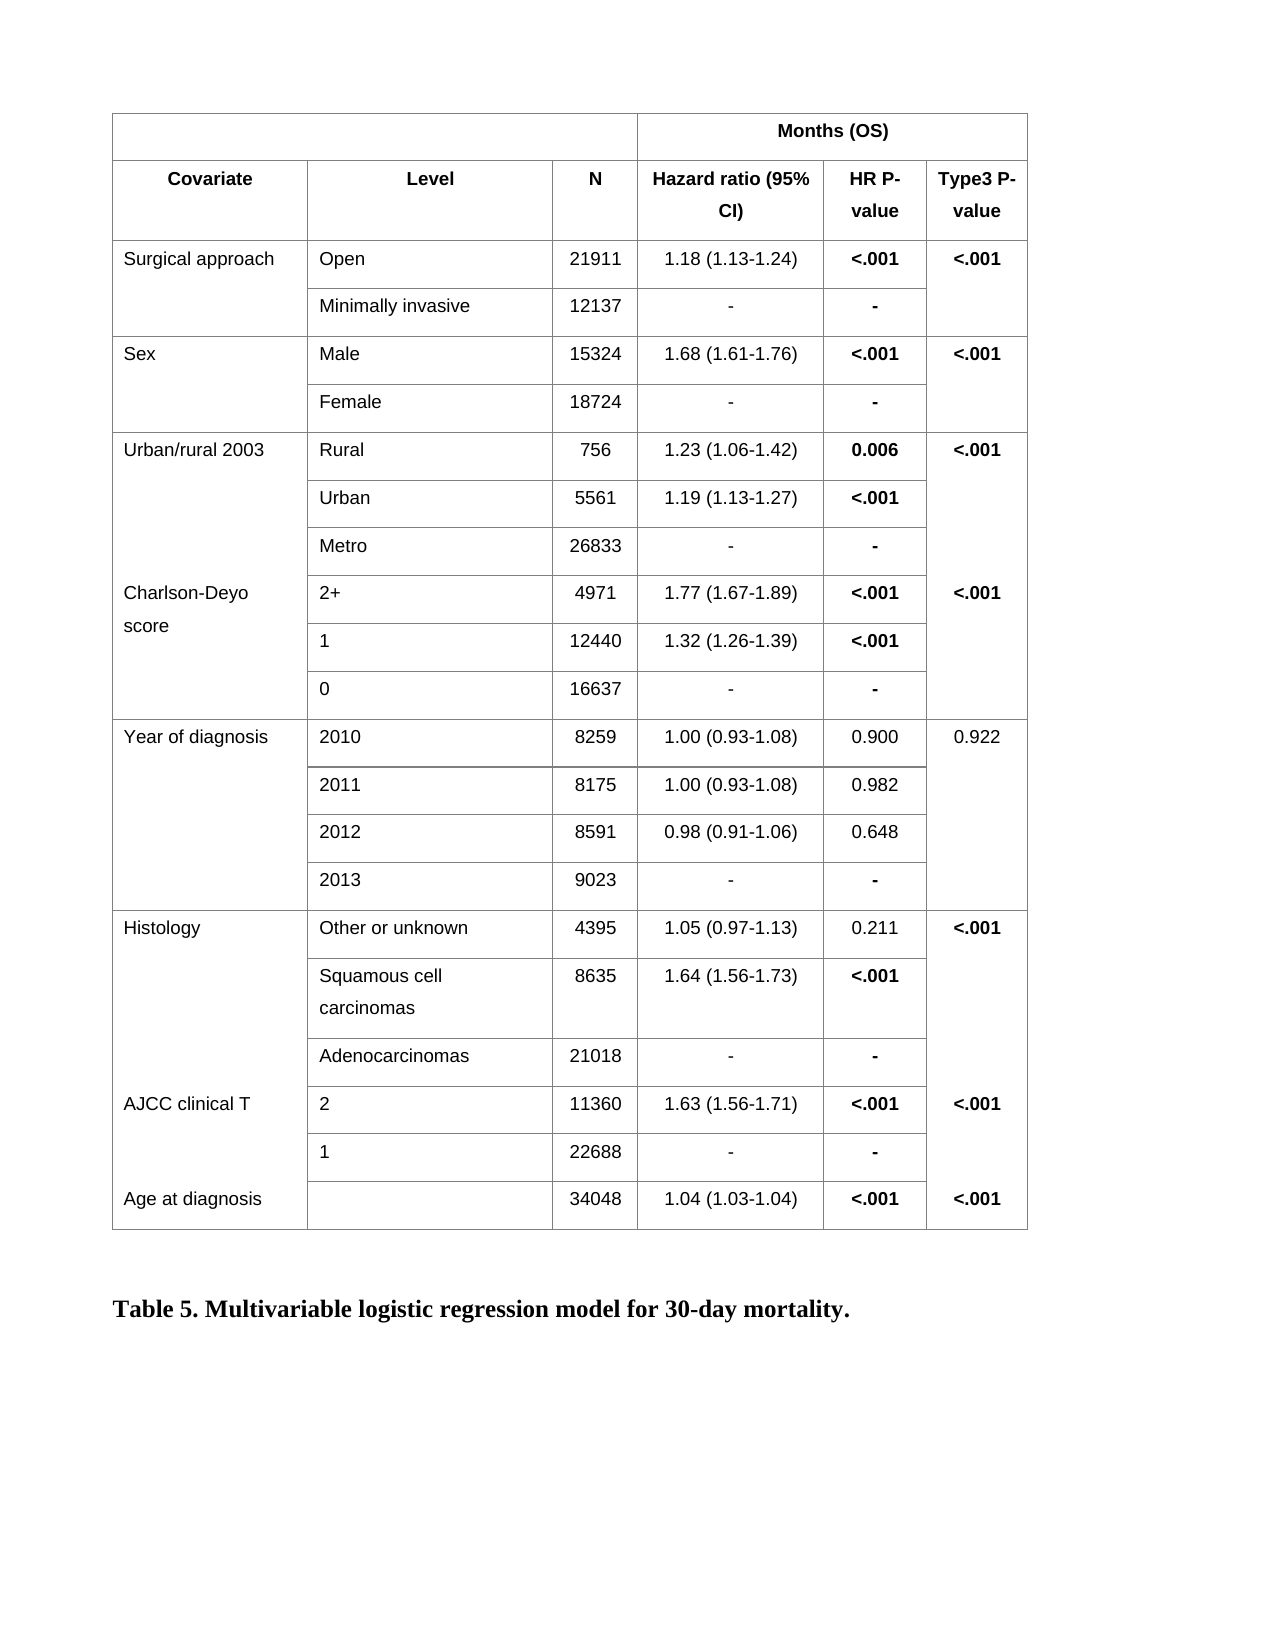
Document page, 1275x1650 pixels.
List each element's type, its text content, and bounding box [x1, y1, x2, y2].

table_cell 11360 [553, 1087, 637, 1133]
table_cell 5561 [553, 481, 637, 527]
table_cell 1.04 (1.03-1.04) [638, 1182, 823, 1229]
table_cell 0.211 [824, 911, 926, 958]
table_cell Charlson-Deyo score [113, 575, 307, 718]
table_cell 8635 [553, 959, 637, 1038]
table_cell 16637 [553, 672, 637, 718]
table_cell 0 [308, 672, 552, 718]
table_cell - [638, 528, 823, 575]
table_cell Female [308, 385, 552, 432]
table_cell 26833 [553, 528, 637, 575]
table_cell 0.006 [824, 433, 926, 479]
table_cell 2011 [308, 768, 552, 814]
table_cell <.001 [824, 959, 926, 1038]
table_cell <.001 [824, 624, 926, 671]
table_cell <.001 [927, 337, 1027, 432]
table_cell 1 [308, 1134, 552, 1181]
table_cell 1.68 (1.61-1.76) [638, 337, 823, 384]
table_cell AJCC clinical T [113, 1086, 307, 1181]
table_cell - [638, 1039, 823, 1086]
table_cell <.001 [824, 337, 926, 384]
table_cell - [824, 672, 926, 718]
table_cell 0.98 (0.91-1.06) [638, 815, 823, 862]
table_cell <.001 [824, 576, 926, 623]
table_cell 1 [308, 624, 552, 671]
table_cell 8175 [553, 768, 637, 814]
table_cell 2010 [308, 720, 552, 766]
table_cell - [824, 1134, 926, 1181]
table_cell - [824, 863, 926, 910]
table_cell Sex [113, 337, 307, 432]
table_cell <.001 [927, 911, 1027, 1086]
text Table 5. Multivariable logistic regression model for 30-day mortality. [112, 1294, 1162, 1323]
table_cell 1.23 (1.06-1.42) [638, 433, 823, 479]
table_cell 1.63 (1.56-1.71) [638, 1087, 823, 1133]
table_cell Year of diagnosis [113, 720, 307, 910]
table_cell Metro [308, 528, 552, 575]
table_cell Other or unknown [308, 911, 552, 958]
table_cell Urban/rural 2003 [113, 433, 307, 575]
table_cell Open [308, 241, 552, 288]
table_cell Covariate [113, 161, 307, 240]
table_cell - [638, 863, 823, 910]
table_cell Histology [113, 911, 307, 1086]
table_header Months (OS) [638, 114, 1027, 160]
table_cell - [638, 289, 823, 336]
table_cell 0.922 [927, 720, 1027, 910]
table_cell 1.32 (1.26-1.39) [638, 624, 823, 671]
table_cell 0.982 [824, 768, 926, 814]
table_cell 2013 [308, 863, 552, 910]
table_cell <.001 [927, 1181, 1027, 1229]
table_cell 15324 [553, 337, 637, 384]
table_cell - [824, 1039, 926, 1086]
table_cell Squamous cell carcinomas [308, 959, 552, 1038]
table_cell 1.64 (1.56-1.73) [638, 959, 823, 1038]
table_cell - [638, 1134, 823, 1181]
table_cell 2012 [308, 815, 552, 862]
table_cell 1.00 (0.93-1.08) [638, 768, 823, 814]
table_cell 18724 [553, 385, 637, 432]
table_cell 756 [553, 433, 637, 479]
table_cell 8259 [553, 720, 637, 766]
table_cell Male [308, 337, 552, 384]
table_cell 0.900 [824, 720, 926, 766]
table_cell - [824, 528, 926, 575]
table_cell 21018 [553, 1039, 637, 1086]
table_header [113, 114, 637, 160]
table_cell Age at diagnosis [113, 1181, 307, 1229]
table_cell <.001 [824, 1087, 926, 1133]
table_cell 21911 [553, 241, 637, 288]
table_cell 1.05 (0.97-1.13) [638, 911, 823, 958]
table_cell 2 [308, 1087, 552, 1133]
table_cell 34048 [553, 1182, 637, 1229]
table_cell - [638, 672, 823, 718]
table_cell 9023 [553, 863, 637, 910]
table_cell <.001 [927, 241, 1027, 336]
table_cell 8591 [553, 815, 637, 862]
table_cell 12137 [553, 289, 637, 336]
table_cell 1.77 (1.67-1.89) [638, 576, 823, 623]
table_cell Type3 P-value [927, 161, 1027, 240]
table_cell Surgical approach [113, 241, 307, 336]
table_cell 1.18 (1.13-1.24) [638, 241, 823, 288]
table_cell 22688 [553, 1134, 637, 1181]
table_cell 4971 [553, 576, 637, 623]
table_cell 4395 [553, 911, 637, 958]
table_cell - [824, 385, 926, 432]
table_cell 1.19 (1.13-1.27) [638, 481, 823, 527]
table_cell - [824, 289, 926, 336]
table_cell <.001 [824, 241, 926, 288]
table_cell Minimally invasive [308, 289, 552, 336]
table_cell 0.648 [824, 815, 926, 862]
table_cell Level [308, 161, 552, 240]
table_cell 12440 [553, 624, 637, 671]
table_cell N [553, 161, 637, 240]
table_cell Rural [308, 433, 552, 479]
table_cell <.001 [927, 575, 1027, 718]
table_cell <.001 [824, 481, 926, 527]
table_cell Urban [308, 481, 552, 527]
table_cell - [638, 385, 823, 432]
table_cell 2+ [308, 576, 552, 623]
table_cell HR P-value [824, 161, 926, 240]
table_cell [308, 1182, 552, 1229]
table_cell 1.00 (0.93-1.08) [638, 720, 823, 766]
table_cell Hazard ratio (95% CI) [638, 161, 823, 240]
table_cell <.001 [824, 1182, 926, 1229]
table_cell Adenocarcinomas [308, 1039, 552, 1086]
table_cell <.001 [927, 433, 1027, 575]
table_cell <.001 [927, 1086, 1027, 1181]
